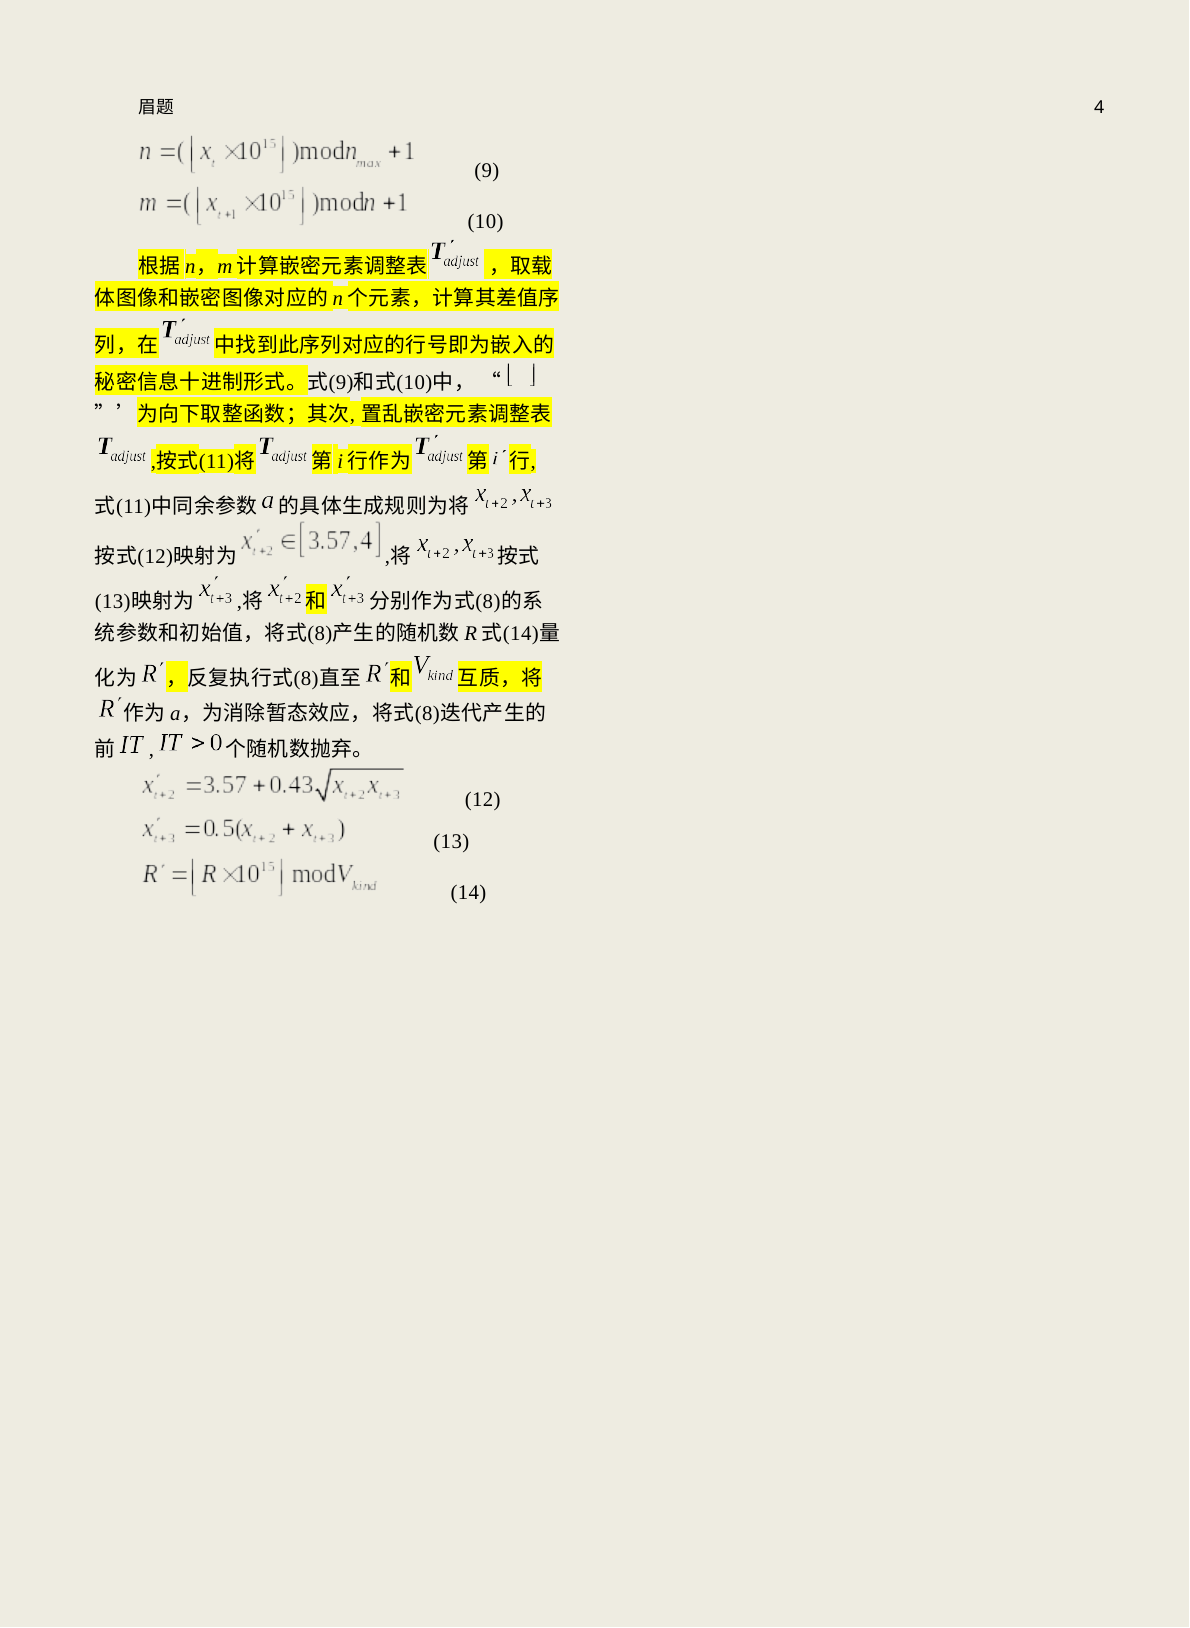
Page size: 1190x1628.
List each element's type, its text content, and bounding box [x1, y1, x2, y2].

text (13) [94, 813, 562, 853]
text 根据n，m计算嵌密元素调整表 ，取载体图像和嵌密图像对应的n个元素，计算其差值序列，在中找到此序列对应的行号即为嵌入的秘密信息十进制形式。式(9)和式(10)中， “”’为向下取整函数；其次, 置乱嵌密元素调整表,按式(11)将第i行作为第行, 式(11)中同余参数的具体生成规则为将按式(12)映射为,将按式(13)映射为,将和分别作为式(8)的系统参数和初始值，将式(8)产生的随机数R式(14)量化为，反复执行式(8)直至和互质，将作为a，为消除暂态效应，将式(8)迭代产生的前,个随机数抛弃。 [94, 234, 562, 763]
text (12) [94, 764, 562, 811]
text (14) [94, 854, 562, 904]
text (9) [94, 132, 562, 182]
text (10) [94, 183, 562, 233]
